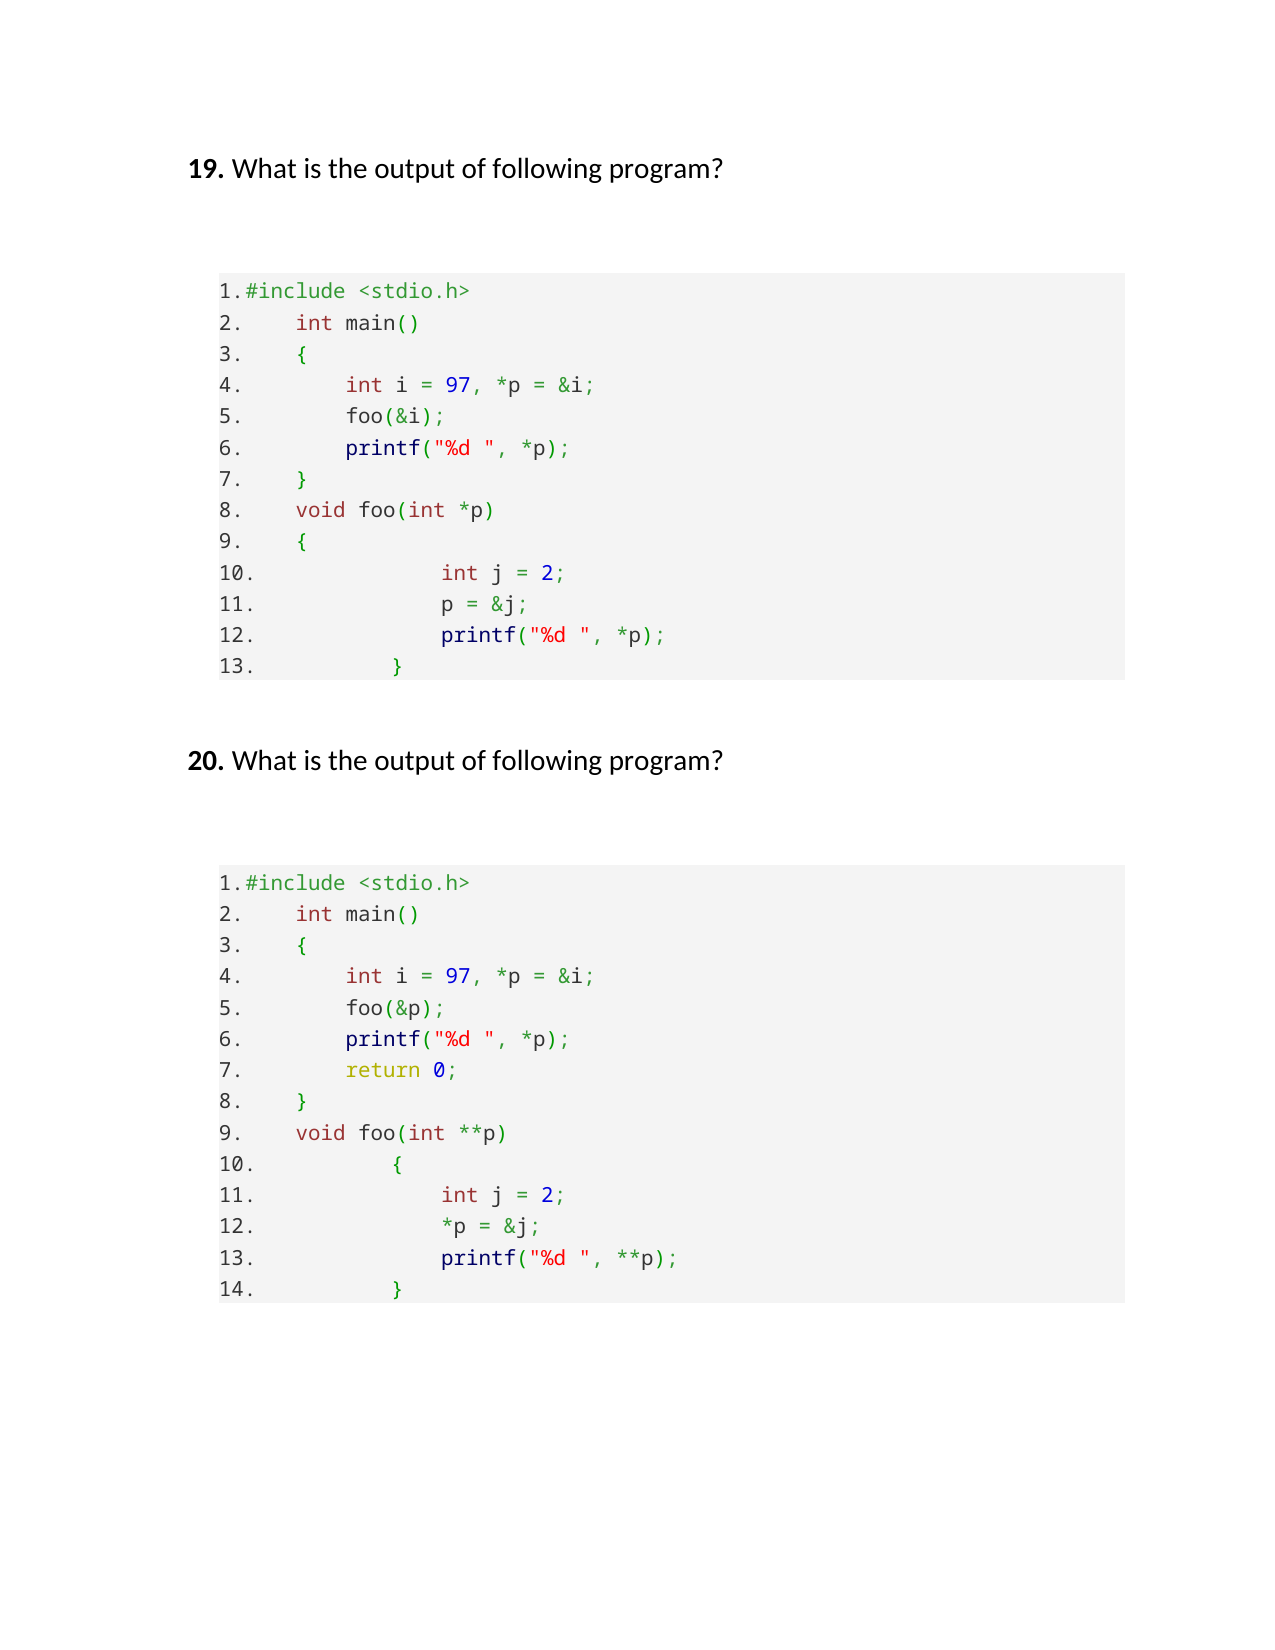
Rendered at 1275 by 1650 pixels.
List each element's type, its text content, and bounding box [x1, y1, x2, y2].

list void foo(int **p) [219, 1115, 1125, 1146]
list } [219, 1271, 1125, 1303]
list } [219, 648, 1125, 680]
list printf("%d ", **p); [219, 1240, 1125, 1271]
list int i = 97, *p = &i; [219, 959, 1125, 990]
list { [219, 928, 1125, 959]
list int i = 97, *p = &i; [219, 367, 1125, 398]
list p = &j; [219, 586, 1125, 617]
list int main() [219, 305, 1125, 336]
list printf("%d ", *p); [219, 1021, 1125, 1053]
list { [219, 336, 1125, 367]
list } [219, 461, 1125, 492]
list What is the output of following program? [187, 150, 1125, 186]
list *p = &j; [219, 1209, 1125, 1240]
list } [219, 1084, 1125, 1115]
list return 0; [219, 1053, 1125, 1084]
list foo(&i); [219, 398, 1125, 430]
list #include <stdio.h> [219, 273, 1125, 305]
list printf("%d ", *p); [219, 430, 1125, 461]
list What is the output of following program? [187, 742, 1125, 777]
list #include <stdio.h> [219, 865, 1125, 896]
list int j = 2; [219, 1178, 1125, 1209]
list printf("%d ", *p); [219, 617, 1125, 648]
list int main() [219, 896, 1125, 928]
list { [219, 523, 1125, 555]
list void foo(int *p) [219, 492, 1125, 523]
list int j = 2; [219, 555, 1125, 586]
list { [219, 1146, 1125, 1178]
list foo(&p); [219, 990, 1125, 1021]
